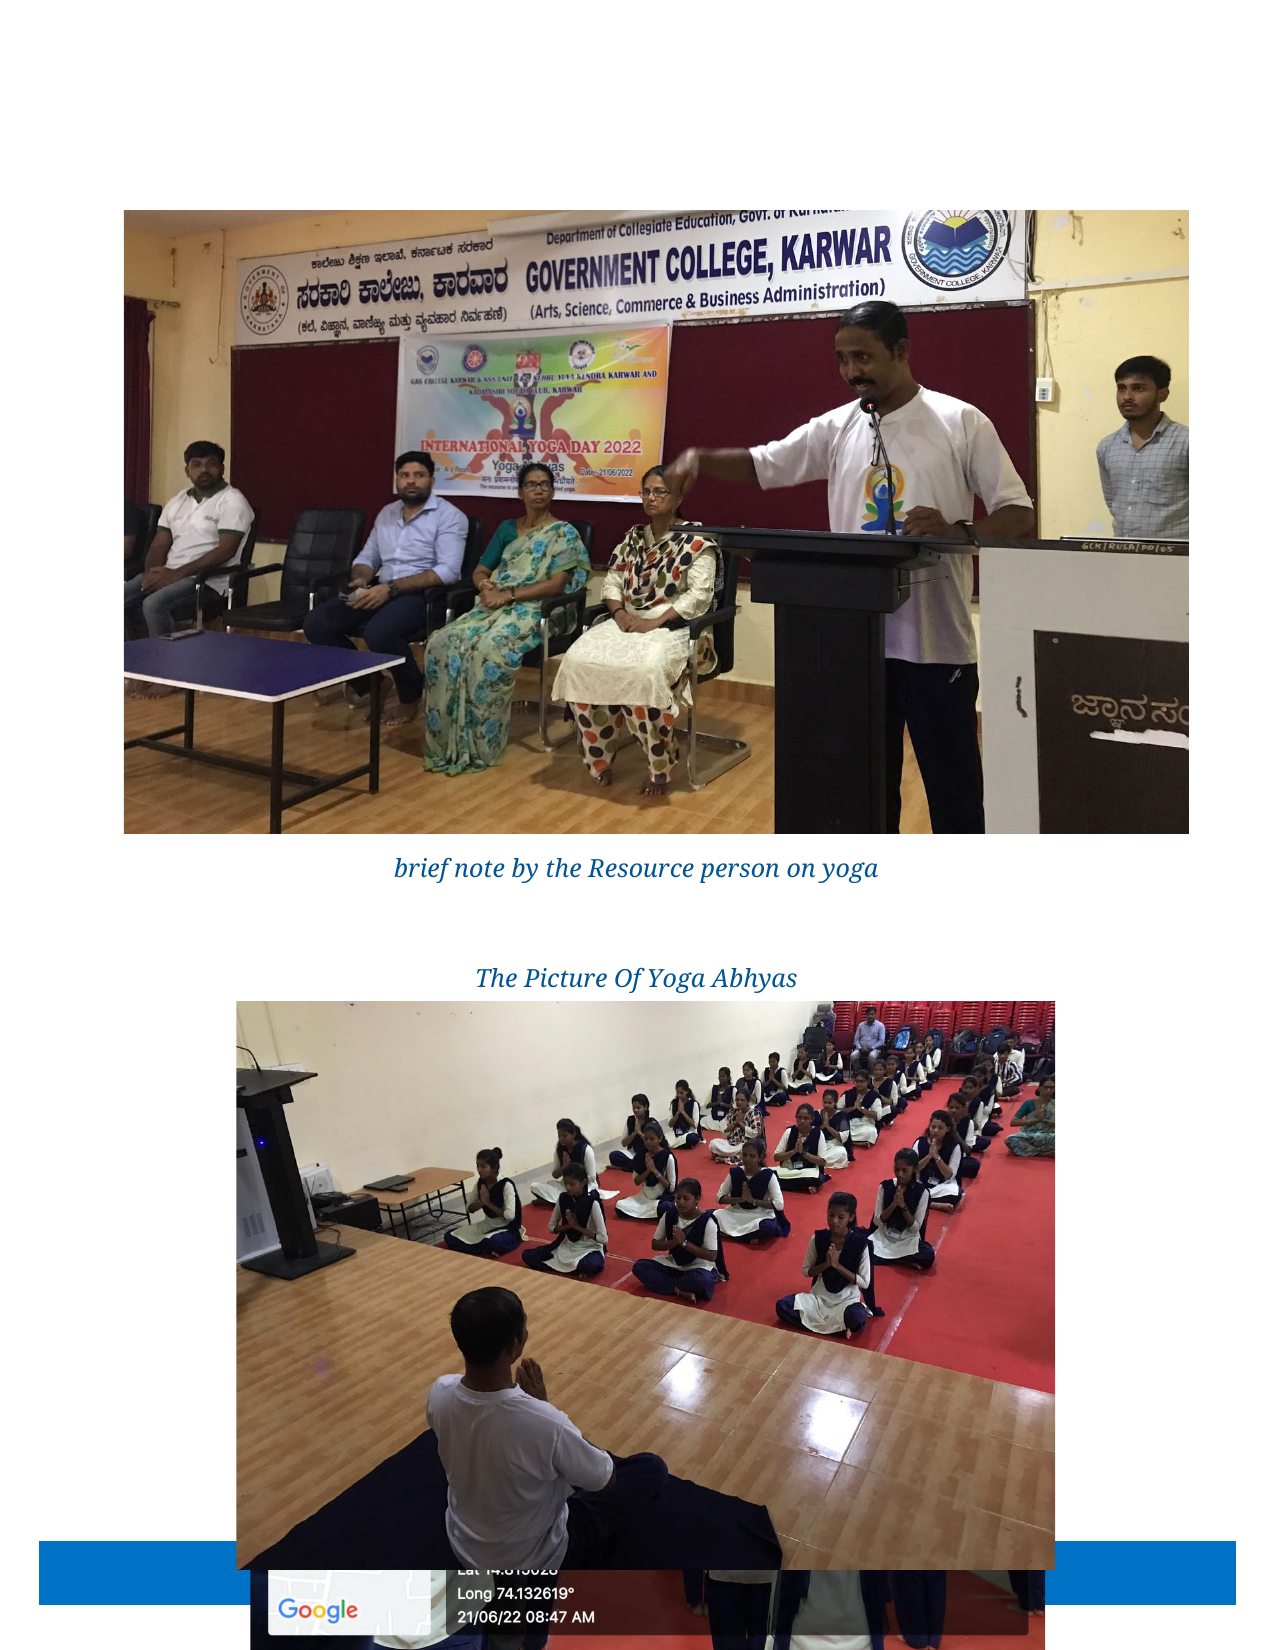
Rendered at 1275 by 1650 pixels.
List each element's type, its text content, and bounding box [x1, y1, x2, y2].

picture [123, 210, 1189, 834]
subtitle The Picture Of Yoga Abhyas [105, 961, 1170, 995]
picture [236, 1001, 1055, 1650]
